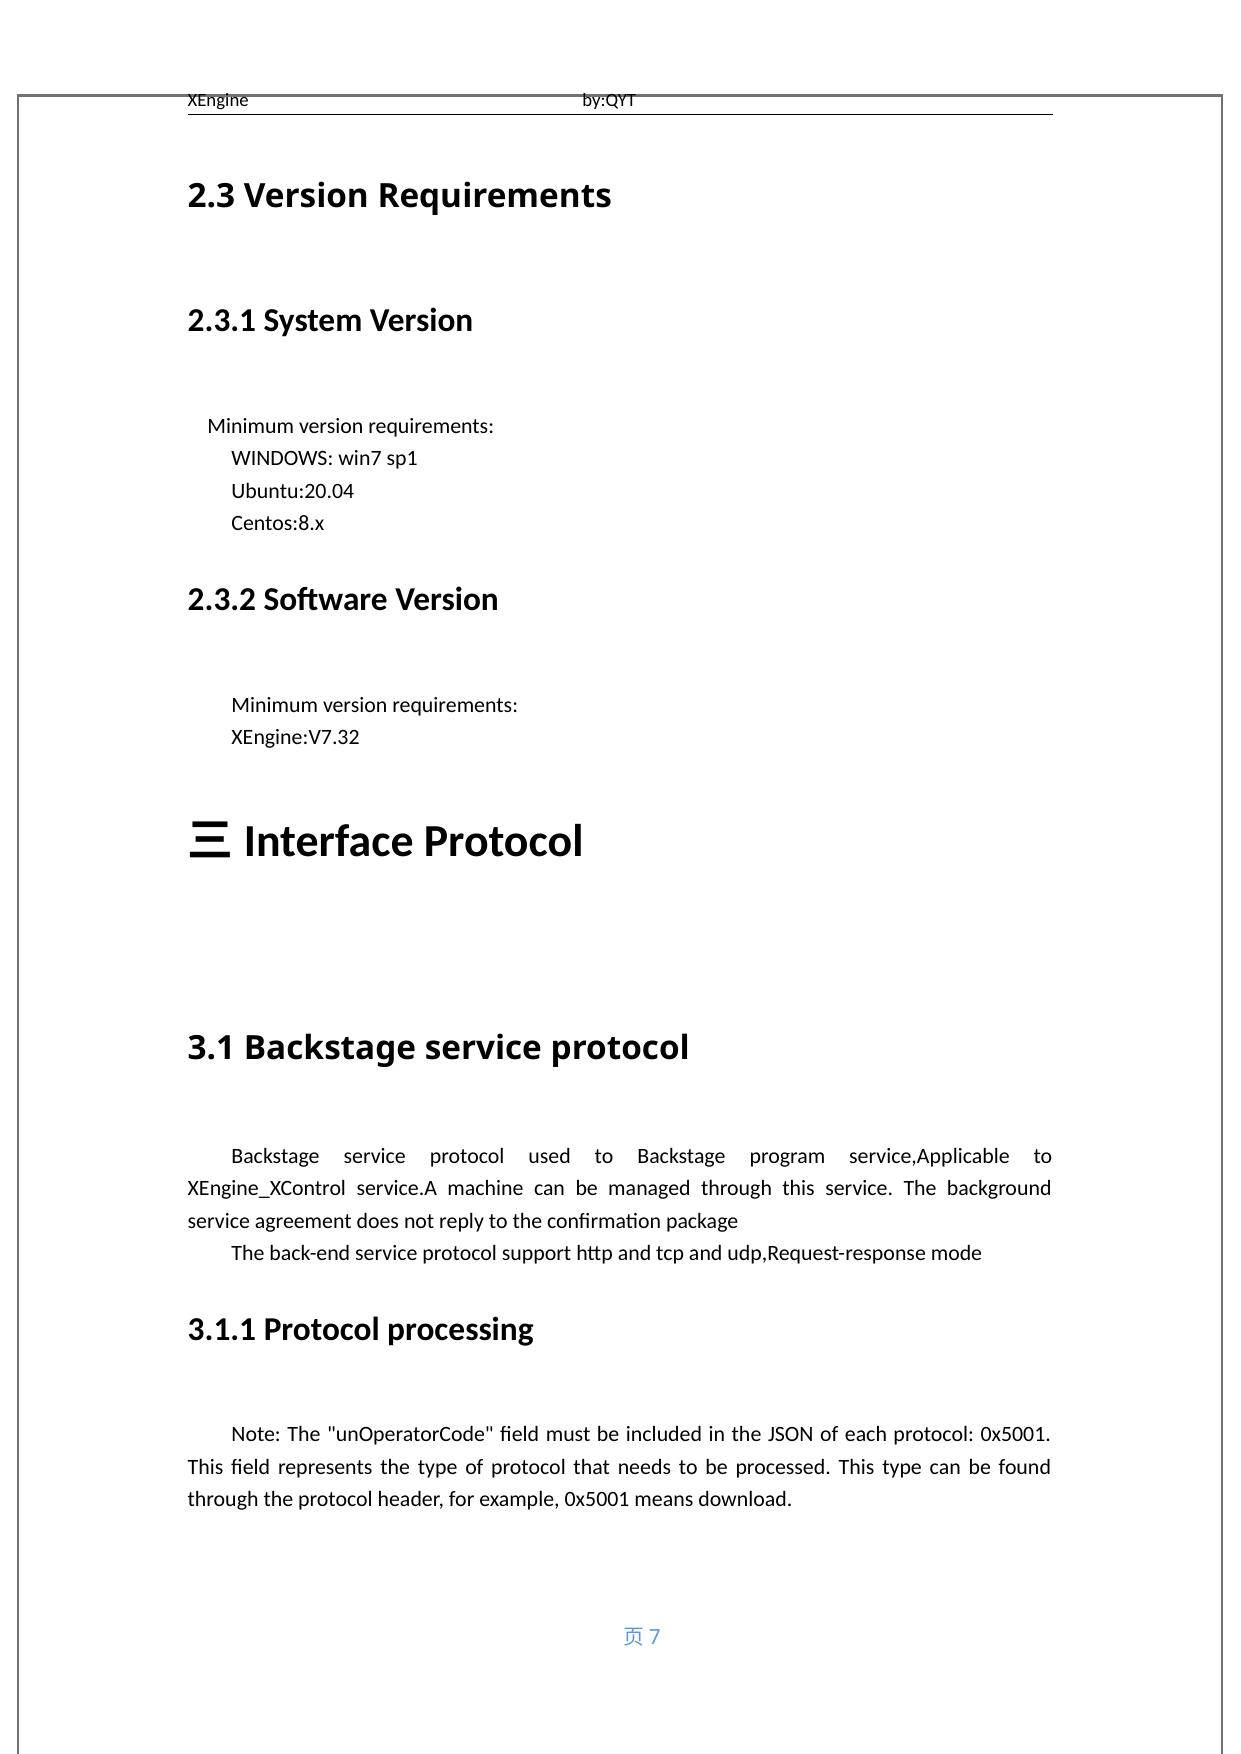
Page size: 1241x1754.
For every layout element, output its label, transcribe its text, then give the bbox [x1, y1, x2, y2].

subtitle 2.3.1 System Version [187, 287, 1053, 352]
text Minimum version requirements: [187, 409, 1053, 441]
subtitle 2.3 Version Requirements [187, 162, 1053, 227]
text Minimum version requirements: [187, 688, 1053, 720]
subtitle 2.3.2 Software Version [187, 566, 1053, 631]
text Centos:8.x [187, 506, 1053, 539]
text The back-end service protocol support http and tcp and udp,Request-response mode [187, 1236, 1053, 1269]
subtitle 三 Interface Protocol [187, 788, 1053, 886]
text XEngine:V7.32 [187, 720, 1053, 753]
subtitle 3.1.1 Protocol processing [187, 1296, 1053, 1361]
text Ubuntu:20.04 [187, 474, 1053, 506]
subtitle 3.1 Backstage service protocol [187, 1014, 1053, 1079]
text Backstage service protocol used to Backstage program service,Applicable to XEngine_XControl service.A machine can be managed through this service. The background service agreement does not reply to the confirmation package [187, 1139, 1053, 1236]
text WINDOWS: win7 sp1 [187, 441, 1053, 474]
